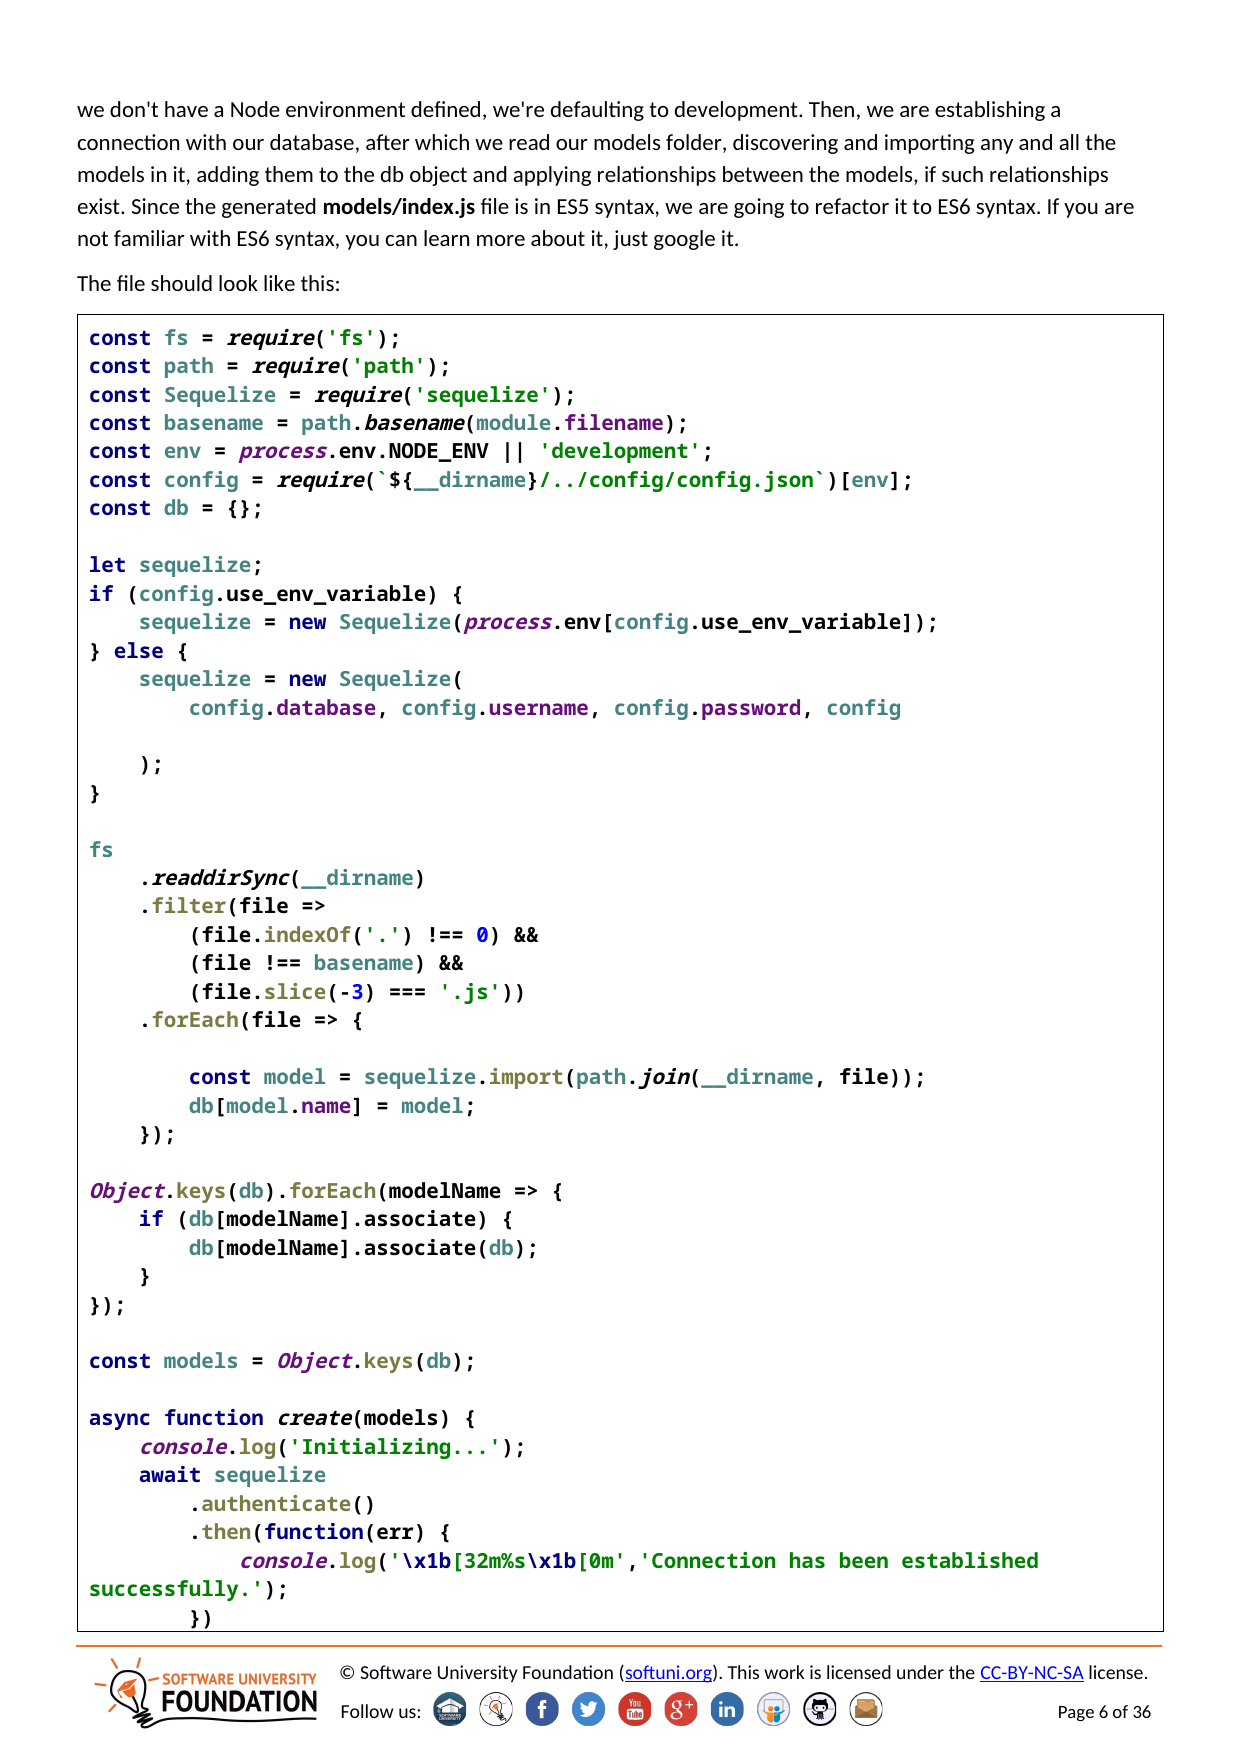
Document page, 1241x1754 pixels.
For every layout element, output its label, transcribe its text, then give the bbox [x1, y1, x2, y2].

picture [664, 1692, 698, 1726]
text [77, 95, 1163, 252]
picture [757, 1692, 790, 1726]
picture [572, 1692, 605, 1726]
picture [479, 1692, 513, 1726]
picture [710, 1692, 744, 1726]
picture [525, 1692, 559, 1726]
picture [803, 1692, 837, 1726]
picture [618, 1692, 652, 1726]
text The file should look like this: [77, 269, 1163, 297]
picture [433, 1692, 467, 1726]
picture [93, 1656, 317, 1729]
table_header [78, 315, 1163, 1631]
picture [849, 1692, 883, 1726]
